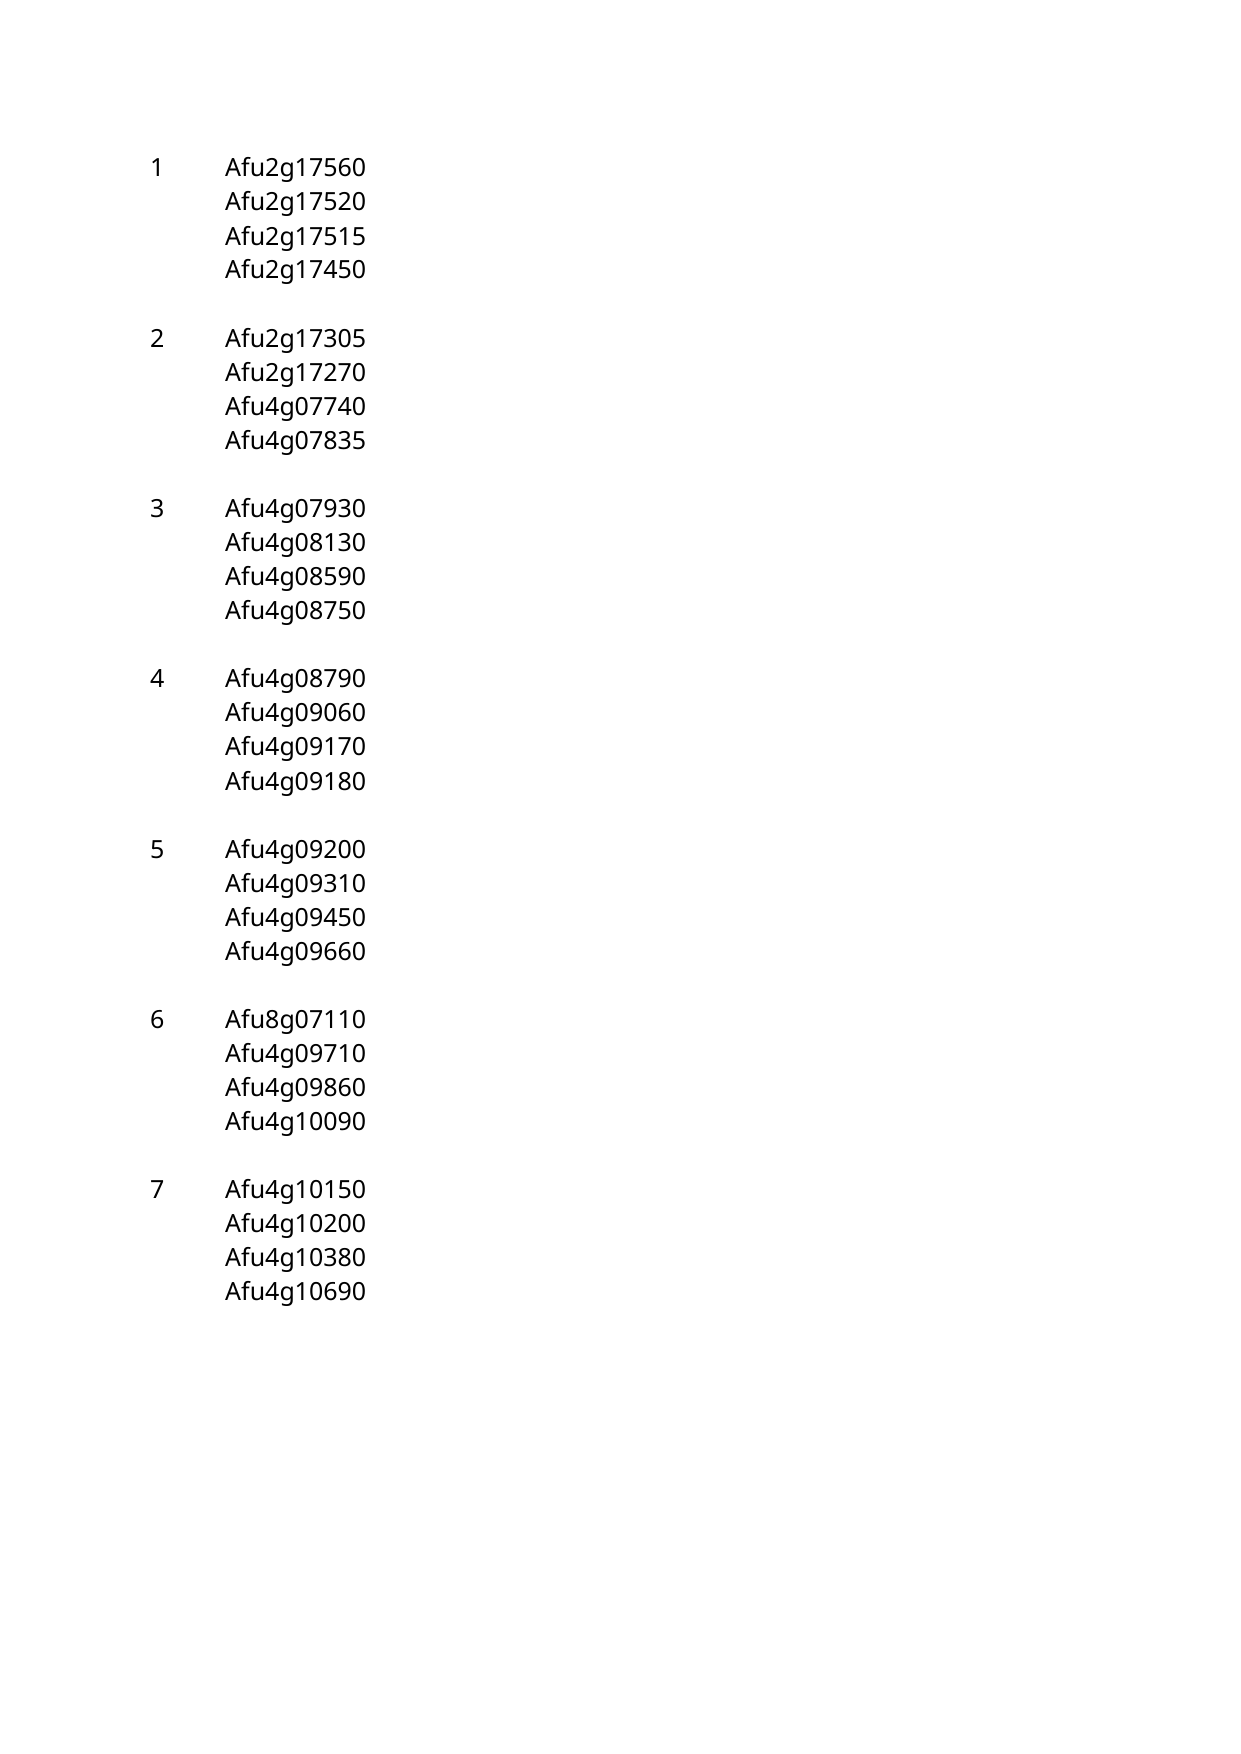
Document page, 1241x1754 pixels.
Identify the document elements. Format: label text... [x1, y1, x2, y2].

text 6 Afu8g07110 [150, 1002, 1090, 1036]
text Afu2g17515 [150, 218, 1090, 252]
text Afu4g09860 [150, 1070, 1090, 1104]
text Afu4g09660 [150, 933, 1090, 967]
text Afu4g07835 [150, 422, 1090, 457]
text Afu4g09060 [150, 695, 1090, 729]
text Afu4g07740 [150, 388, 1090, 422]
text 3 Afu4g07930 [150, 491, 1090, 525]
text Afu4g10380 [150, 1240, 1090, 1274]
text Afu4g10090 [150, 1104, 1090, 1138]
text 5 Afu4g09200 [150, 831, 1090, 865]
text 7 Afu4g10150 [150, 1172, 1090, 1206]
text Afu4g08130 [150, 525, 1090, 559]
text Afu4g10690 [150, 1274, 1090, 1308]
text Afu2g17270 [150, 354, 1090, 388]
text Afu4g09170 [150, 729, 1090, 763]
text Afu2g17450 [150, 252, 1090, 286]
text Afu4g08590 [150, 559, 1090, 593]
text Afu4g09710 [150, 1036, 1090, 1070]
text Afu4g10200 [150, 1206, 1090, 1240]
text Afu4g09310 [150, 865, 1090, 899]
text 1 Afu2g17560 [150, 150, 1090, 184]
text 4 Afu4g08790 [150, 661, 1090, 695]
text Afu4g09450 [150, 899, 1090, 933]
text 2 Afu2g17305 [150, 320, 1090, 354]
text Afu2g17520 [150, 184, 1090, 218]
text Afu4g09180 [150, 763, 1090, 797]
text Afu4g08750 [150, 593, 1090, 627]
